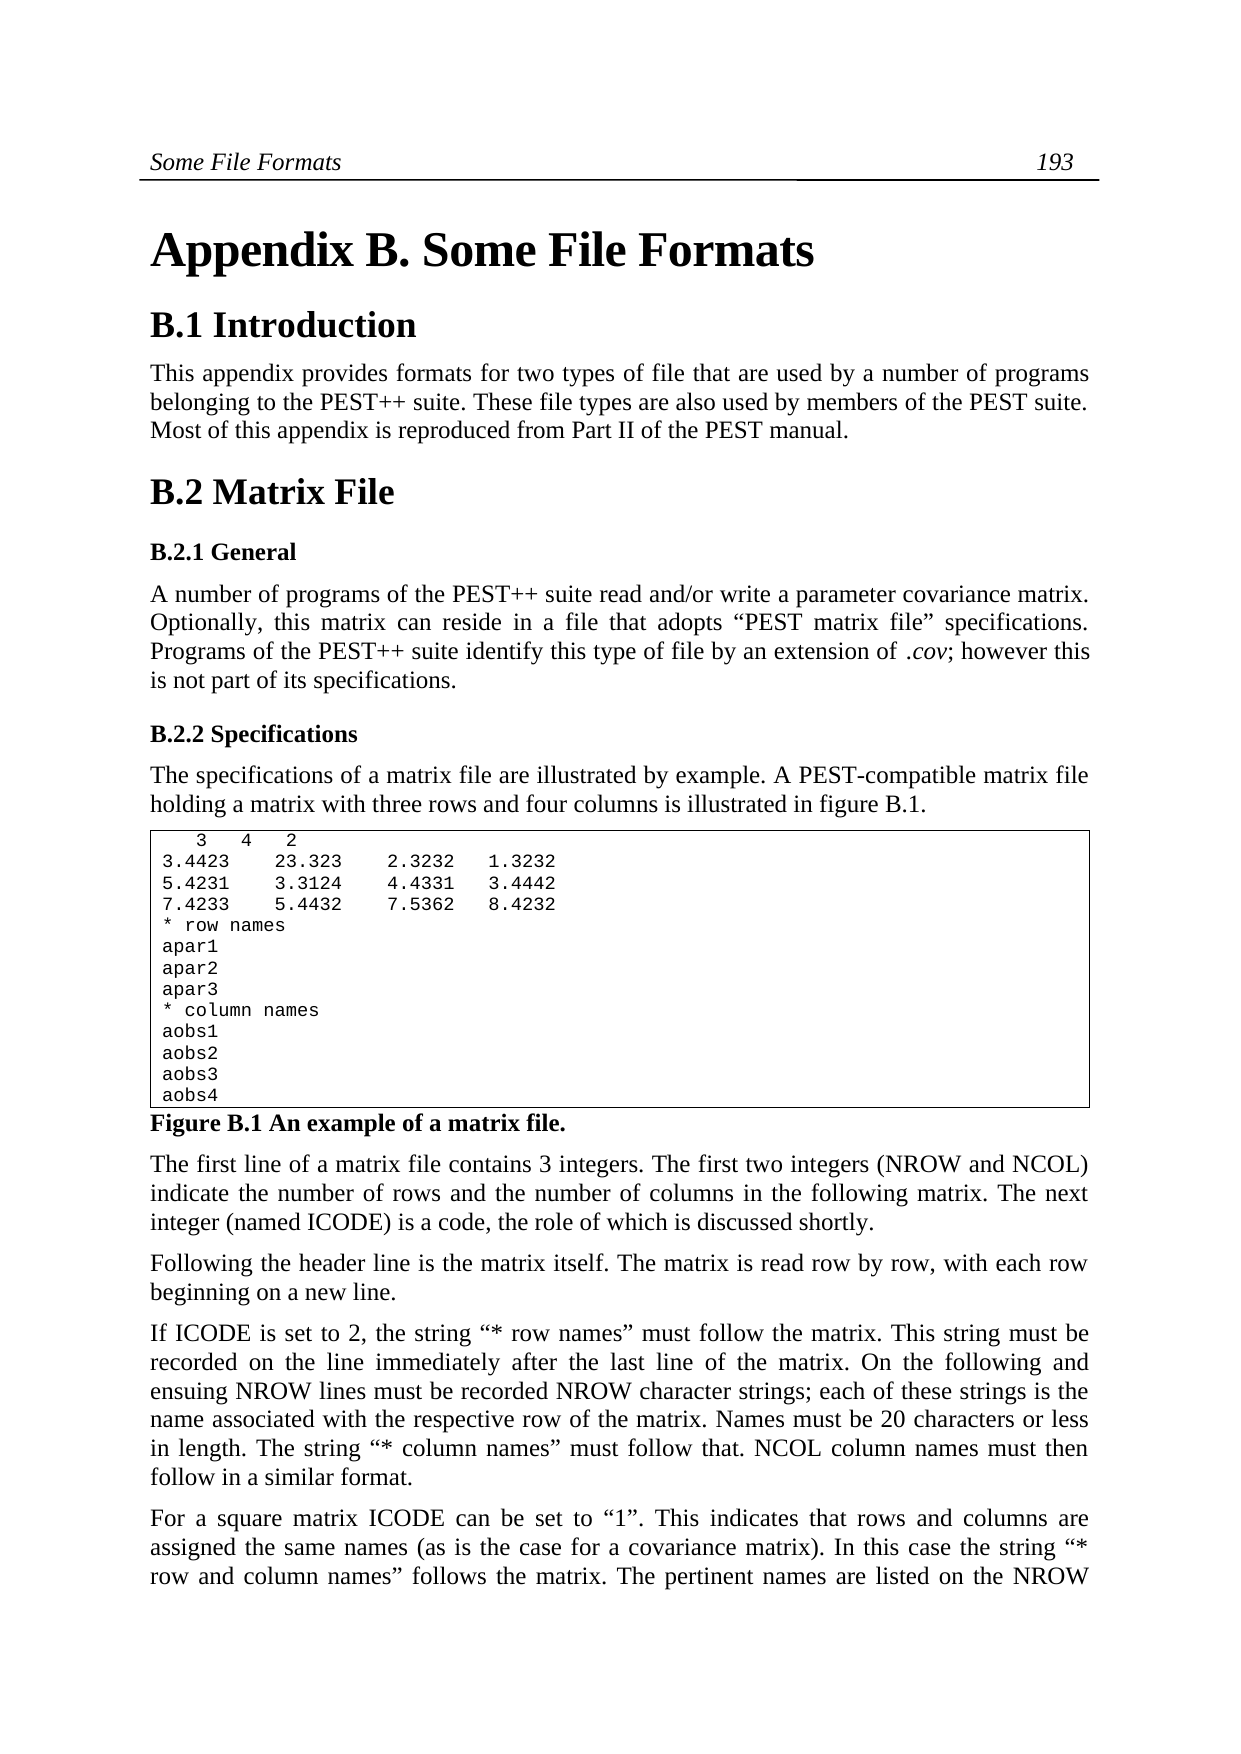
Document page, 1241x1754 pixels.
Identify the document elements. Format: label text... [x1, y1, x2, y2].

text The specifications of a matrix file are illustrated by example. A PEST-compatible matrix file holding a matrix with three rows and four columns is illustrated in figure B.1. [150, 760, 1090, 817]
text If ICODE is set to 2, the string “* row names” must follow the matrix. This string must be recorded on the line immediately after the last line of the matrix. On the following and ensuing NROW lines must be recorded NROW character strings; each of these strings is the name associated with the respective row of the matrix. Names must be 20 characters or less in length. The string “* column names” must follow that. NCOL column names must then follow in a similar format. [150, 1318, 1090, 1491]
text Figure B.1 An example of a matrix file. [150, 1108, 1090, 1137]
text A number of programs of the PEST++ suite read and/or write a parameter covariance matrix. Optionally, this matrix can reside in a file that adopts “PEST matrix file” specifications. Programs of the PEST++ suite identify this type of file by an extension of .cov; however this is not part of its specifications. [150, 579, 1090, 694]
subtitle B.1 Introduction [150, 302, 1090, 346]
subtitle B.2.1 General [150, 537, 1090, 566]
text Following the header line is the matrix itself. The matrix is read row by row, with each row beginning on a new line. [150, 1248, 1090, 1306]
subtitle B.2.2 Specifications [150, 719, 1090, 747]
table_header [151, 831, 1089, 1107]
subtitle B.2 Matrix File [150, 469, 1090, 512]
text The first line of a matrix file contains 3 integers. The first two integers (NROW and NCOL) indicate the number of rows and the number of columns in the following matrix. The next integer (named ICODE) is a code, the role of which is discussed shortly. [150, 1149, 1090, 1236]
text This appendix provides formats for two types of file that are used by a number of programs belonging to the PEST++ suite. These file types are also used by members of the PEST suite. Most of this appendix is reproduced from Part II of the PEST manual. [150, 358, 1090, 444]
subtitle Appendix B. Some File Formats [150, 220, 1090, 277]
